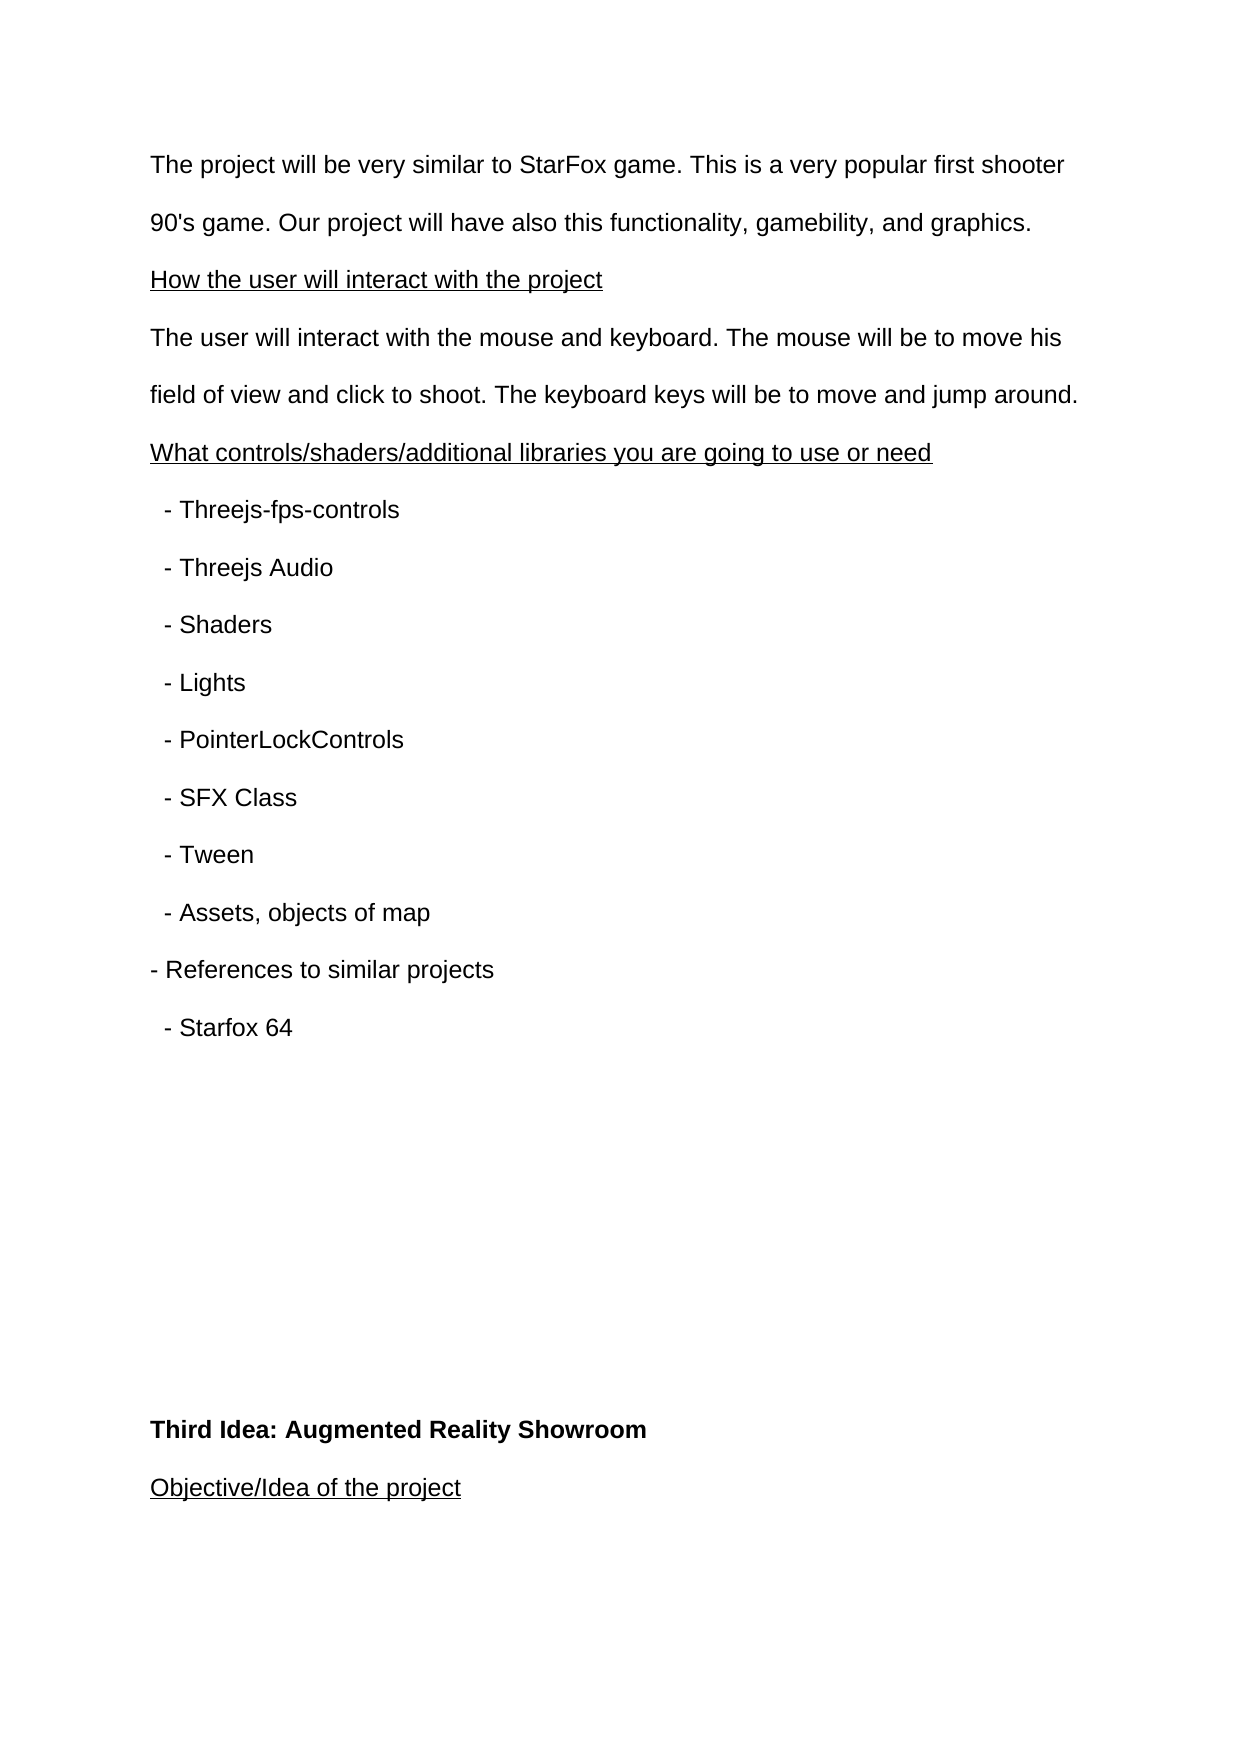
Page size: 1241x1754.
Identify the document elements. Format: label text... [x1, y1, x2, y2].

text - Assets, objects of map [150, 897, 1090, 926]
text - Threejs-fps-controls [150, 495, 1090, 524]
text - Tween [150, 840, 1090, 869]
text - SFX Class [150, 782, 1090, 811]
text How the user will interact with the project [150, 265, 1090, 294]
text - PointerLockControls [150, 725, 1090, 754]
text The user will interact with the mouse and keyboard. The mouse will be to move his field of view and click to shoot. The keyboard keys will be to move and jump around. [150, 322, 1090, 409]
text - Threejs Audio [150, 552, 1090, 581]
text Third Idea: Augmented Reality Showroom [150, 1415, 1090, 1444]
text - References to similar projects [150, 955, 1090, 984]
text Objective/Idea of the project [150, 1472, 1090, 1501]
text - Shaders [150, 610, 1090, 639]
text The project will be very similar to StarFox game. This is a very popular first shooter 90's game. Our project will have also this functionality, gamebility, and graphics. [150, 150, 1090, 236]
text What controls/shaders/additional libraries you are going to use or need [150, 437, 1090, 466]
text - Lights [150, 667, 1090, 696]
text - Starfox 64 [150, 1012, 1090, 1041]
